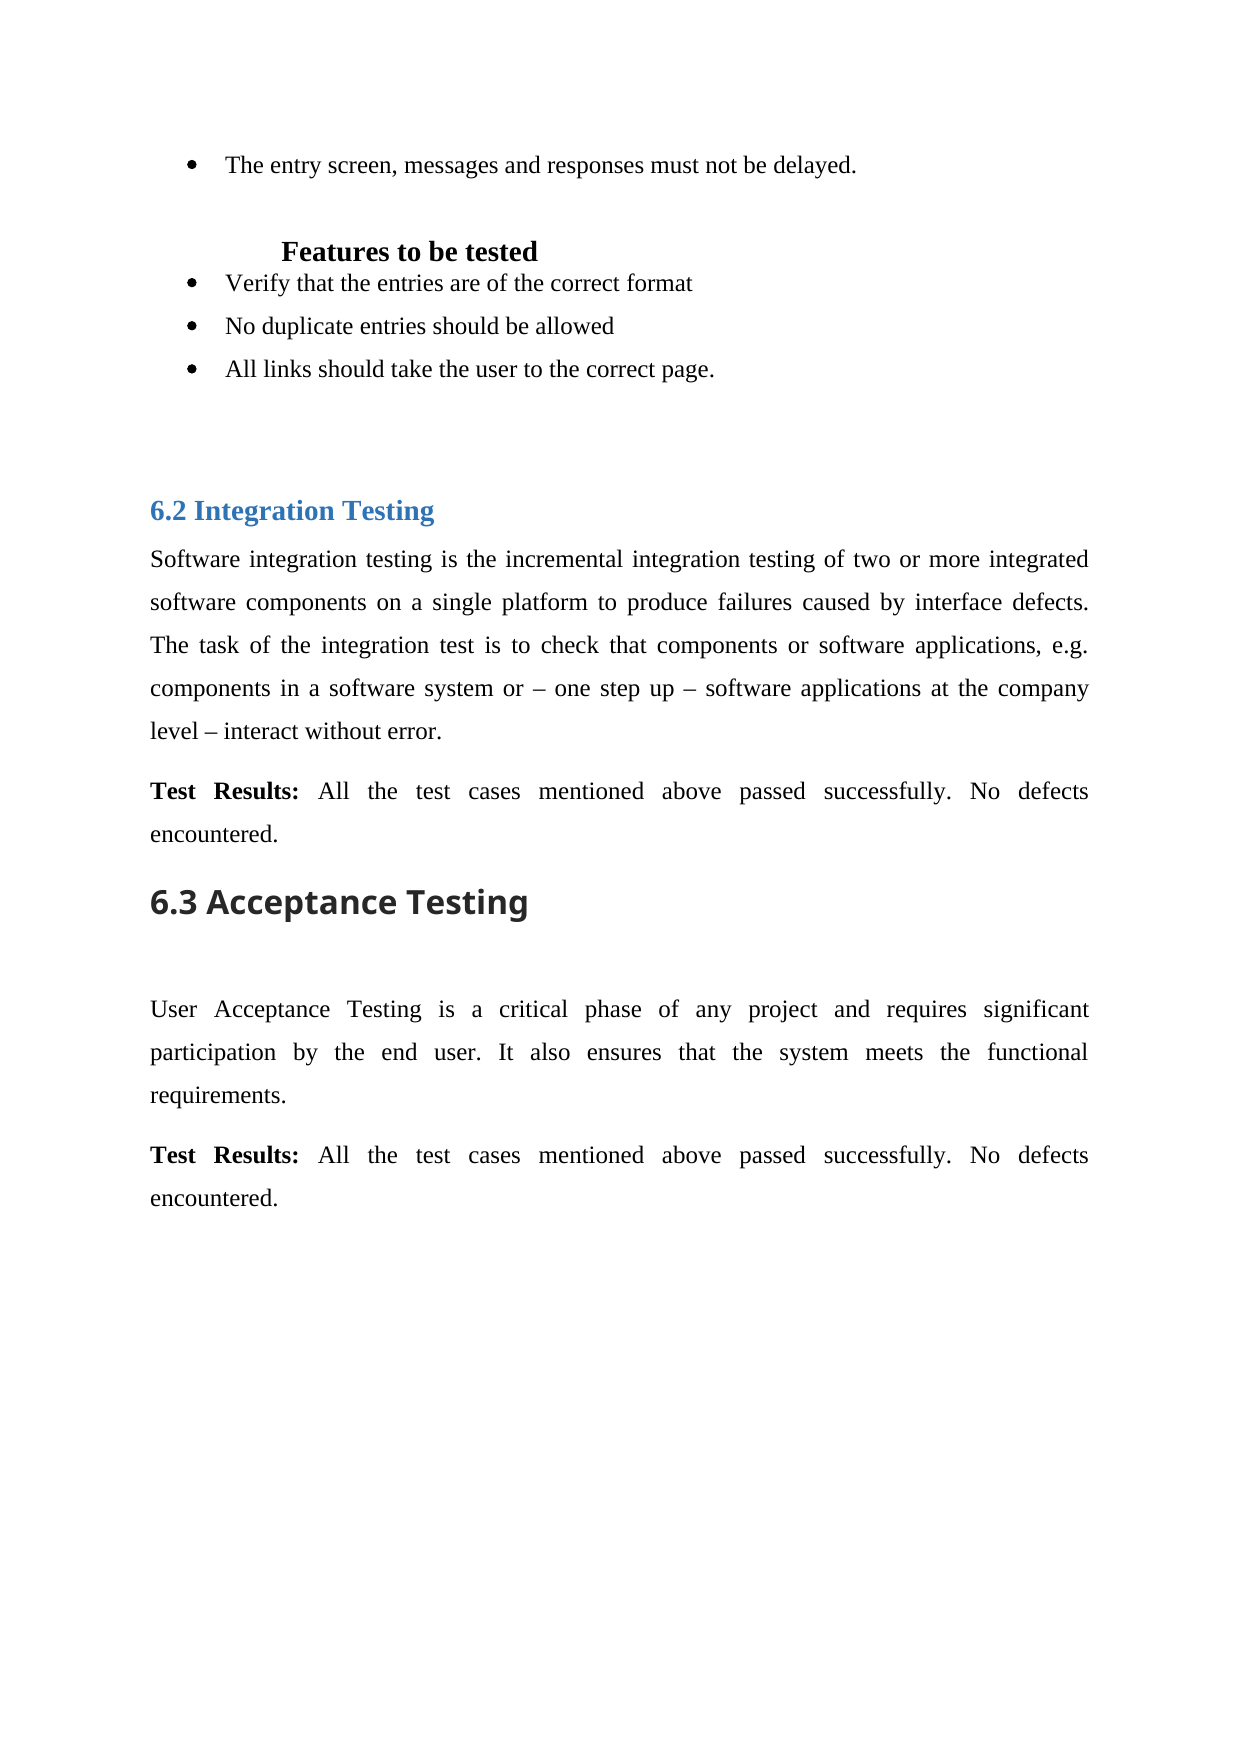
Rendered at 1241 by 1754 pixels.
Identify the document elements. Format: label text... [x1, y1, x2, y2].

text Test Results: All the test cases mentioned above passed successfully. No defects encountered. [150, 1140, 1090, 1212]
subtitle 6.3 Acceptance Testing [150, 879, 1090, 924]
list The entry screen, messages and responses must not be delayed. [187, 150, 1090, 179]
list Verify that the entries are of the correct format [187, 268, 1090, 297]
text Features to be tested [150, 231, 1090, 268]
text Test Results: All the test cases mentioned above passed successfully. No defects encountered. [150, 776, 1090, 848]
list No duplicate entries should be allowed [187, 311, 1090, 340]
text Software integration testing is the incremental integration testing of two or more integrated software components on a single platform to produce failures caused by interface defects. The task of the integration test is to check that components or software applications, e.g. components in a software system or – one step up – software applications at the company level – interact without error. [150, 544, 1090, 745]
subtitle 6.2 Integration Testing [150, 493, 1090, 527]
list All links should take the user to the correct page. [187, 354, 1090, 383]
text User Acceptance Testing is a critical phase of any project and requires significant participation by the end user. It also ensures that the system meets the functional requirements. [150, 994, 1090, 1109]
